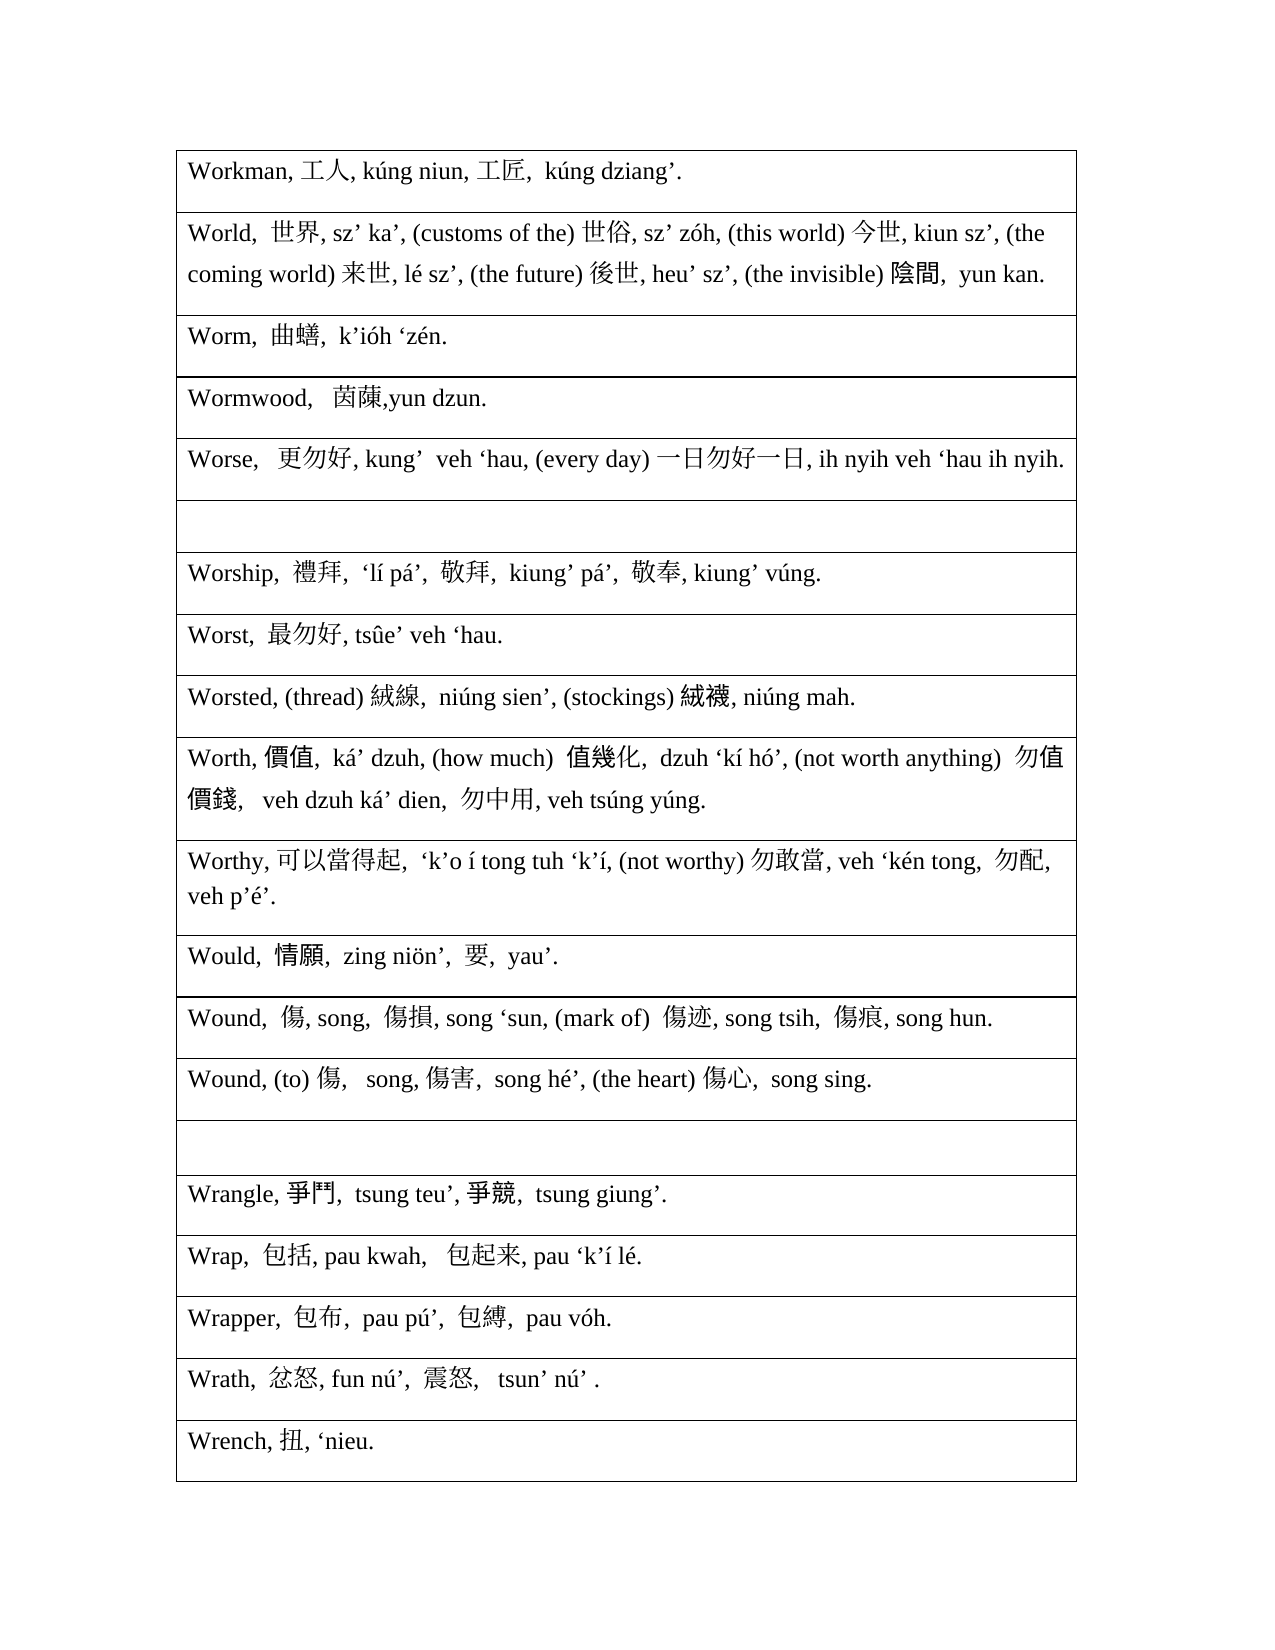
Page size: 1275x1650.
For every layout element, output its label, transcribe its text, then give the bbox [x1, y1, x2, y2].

table_cell Worth, 價值, ká’ dzuh, (how much) 值幾化, dzuh ‘kí hó’, (not worth anything) 勿值價錢, veh dzuh ká’ dien, 勿中用, veh tsúng yúng. [177, 738, 1076, 840]
table_cell Wrench, 扭, ‘nieu. [177, 1421, 1076, 1481]
table_cell Worsted, (thread) 絨線, niúng sien’, (stockings) 絨襪, niúng mah. [177, 676, 1076, 737]
table_cell Worst, 最勿好, tsûe’ veh ‘hau. [177, 615, 1076, 675]
table_cell Wormwood, 茵蔯,yun dzun. [177, 378, 1076, 438]
table_cell Worm, 曲蟮, k’ióh ‘zén. [177, 316, 1076, 376]
table_cell Wound, (to) 傷, song, 傷害, song hé’, (the heart) 傷心, song sing. [177, 1059, 1076, 1120]
table_cell Wound, 傷, song, 傷損, song ‘sun, (mark of) 傷迹, song tsih, 傷痕, song hun. [177, 998, 1076, 1058]
table_cell Wrap, 包括, pau kwah, 包起来, pau ‘k’í lé. [177, 1236, 1076, 1296]
table_cell Worse, 更勿好, kung’ veh ‘hau, (every day) 一日勿好一日, ih nyih veh ‘hau ih nyih. [177, 439, 1076, 500]
table_cell World, 世界, sz’ ka’, (customs of the) 世俗, sz’ zóh, (this world) 今世, kiun sz’, (the coming world) 来世, lé sz’, (the future) 後世, heu’ sz’, (the invisible) 陰間, yun kan. [177, 213, 1076, 315]
table_header Workman, 工人, kúng niun, 工匠, kúng dziang’. [177, 151, 1076, 212]
table_cell Wrapper, 包布, pau pú’, 包縛, pau vóh. [177, 1297, 1076, 1358]
table_cell Wrath, 忿怒, fun nú’, 震怒, tsun’ nú’ . [177, 1359, 1076, 1419]
table_cell Wrangle, 爭鬥, tsung teu’, 爭競, tsung giung’. [177, 1176, 1076, 1234]
table_cell Worthy, 可以當得起, ‘k’o í tong tuh ‘k’í, (not worthy) 勿敢當, veh ‘kén tong, 勿配, veh p’é’. [177, 841, 1076, 935]
table_cell [177, 1121, 1076, 1175]
table_cell Worship, 禮拜, ‘lí pá’, 敬拜, kiung’ pá’, 敬奉, kiung’ vúng. [177, 553, 1076, 613]
table_cell [177, 501, 1076, 552]
table_cell Would, 情願, zing niön’, 要, yau’. [177, 936, 1076, 996]
